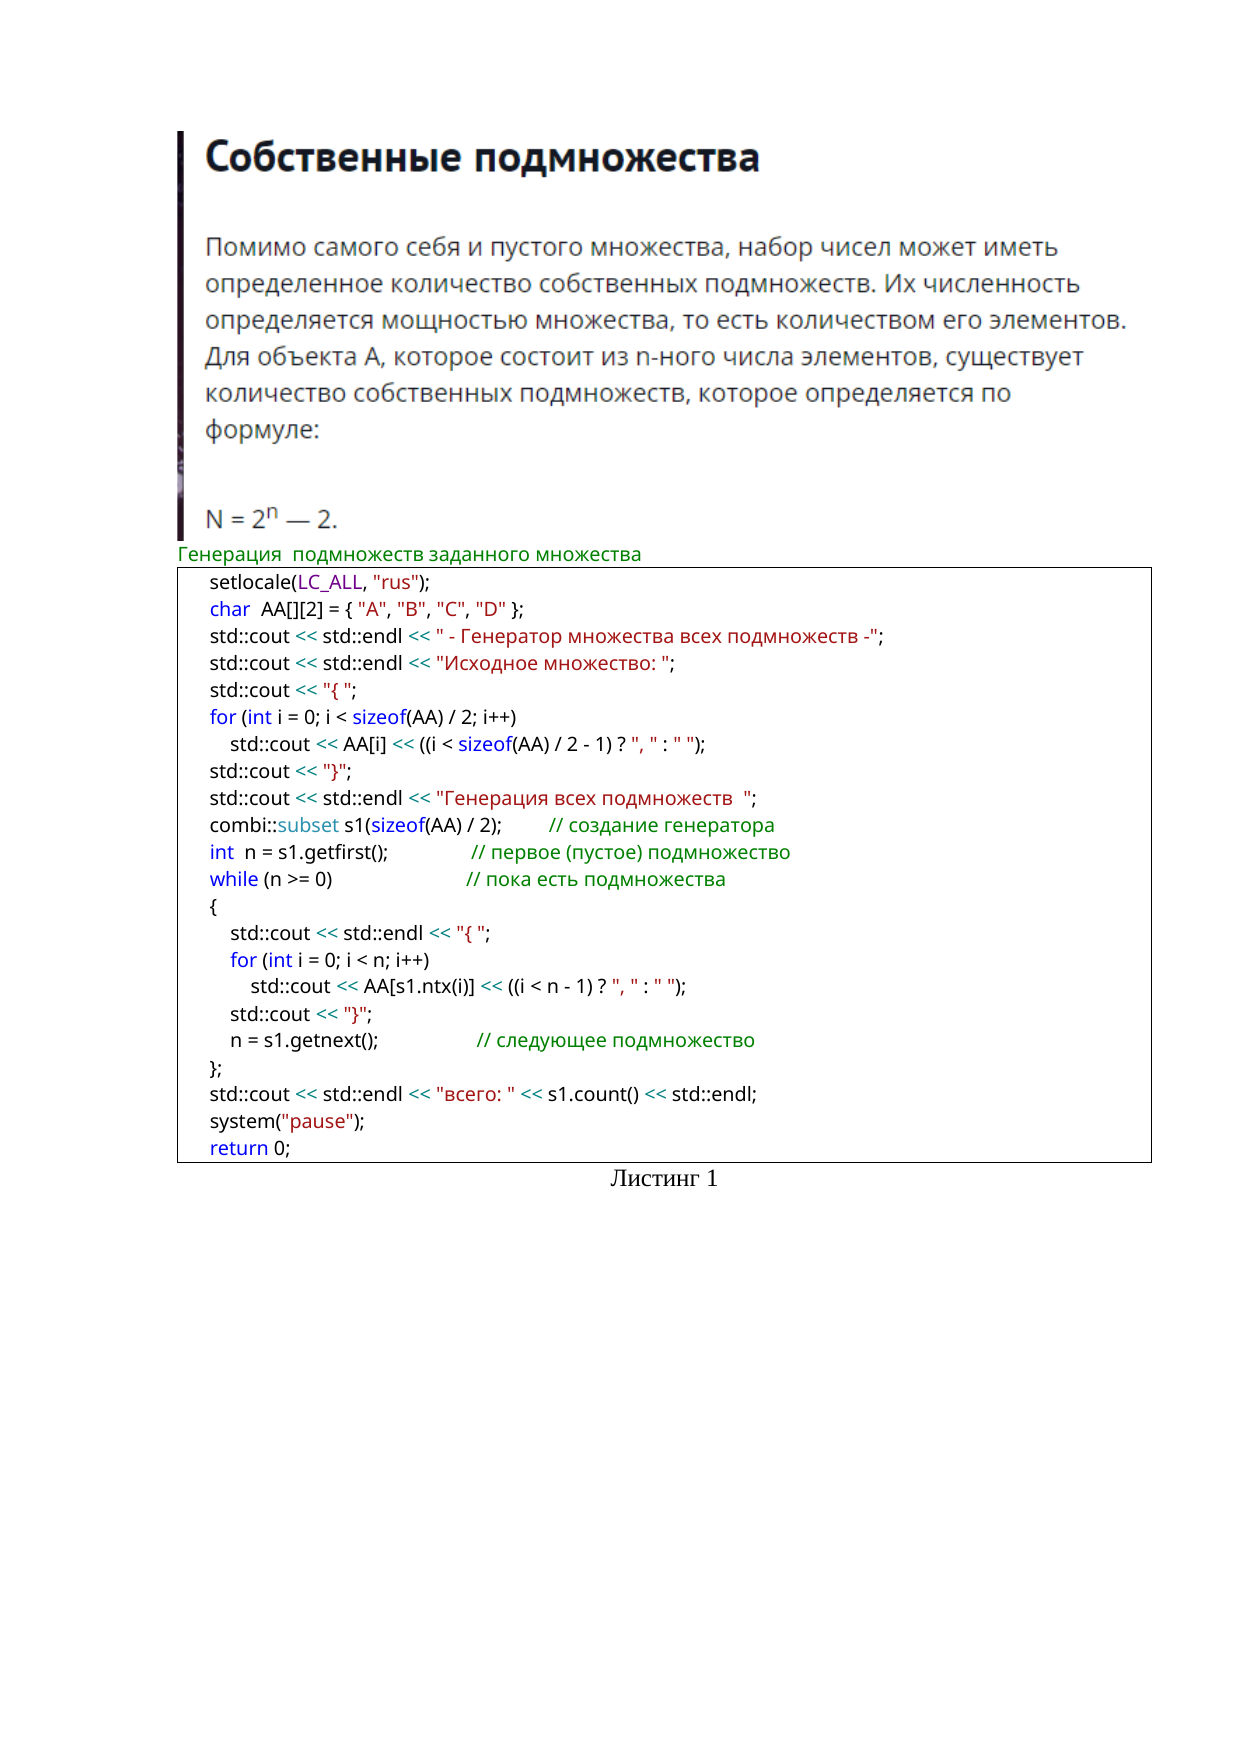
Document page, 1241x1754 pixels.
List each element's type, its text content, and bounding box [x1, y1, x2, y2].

table_header setlocale(LC_ALL, "rus"); char AA[][2] = { "A", "B", "C", "D" }; std::cout << std::endl << " - Генератор множества всех подмножеств -"; std::cout << std::endl << "Исходное множество: "; std::cout << "{ "; for (int i = 0; i < sizeof(AA) / 2; i++) std::cout << AA[i] << ((i < sizeof(AA) / 2 - 1) ? ", " : " "); std::cout << "}"; std::cout << std::endl << "Генерация всех подмножеств "; combi::subset s1(sizeof(AA) / 2); // создание генератора int n = s1.getfirst(); // первое (пустое) подмножество while (n >= 0) // пока есть подмножества { std::cout << std::endl << "{ "; for (int i = 0; i < n; i++) std::cout << AA[s1.ntx(i)] << ((i < n - 1) ? ", " : " "); std::cout << "}"; n = s1.getnext(); // cледующее подмножество }; std::cout << std::endl << "всего: " << s1.count() << std::endl; system("pause"); return 0; [178, 568, 1151, 1162]
picture [177, 131, 1152, 541]
text Генерация подмножеств заданного множества [177, 541, 1152, 567]
text Листинг 1 [177, 1163, 1152, 1220]
